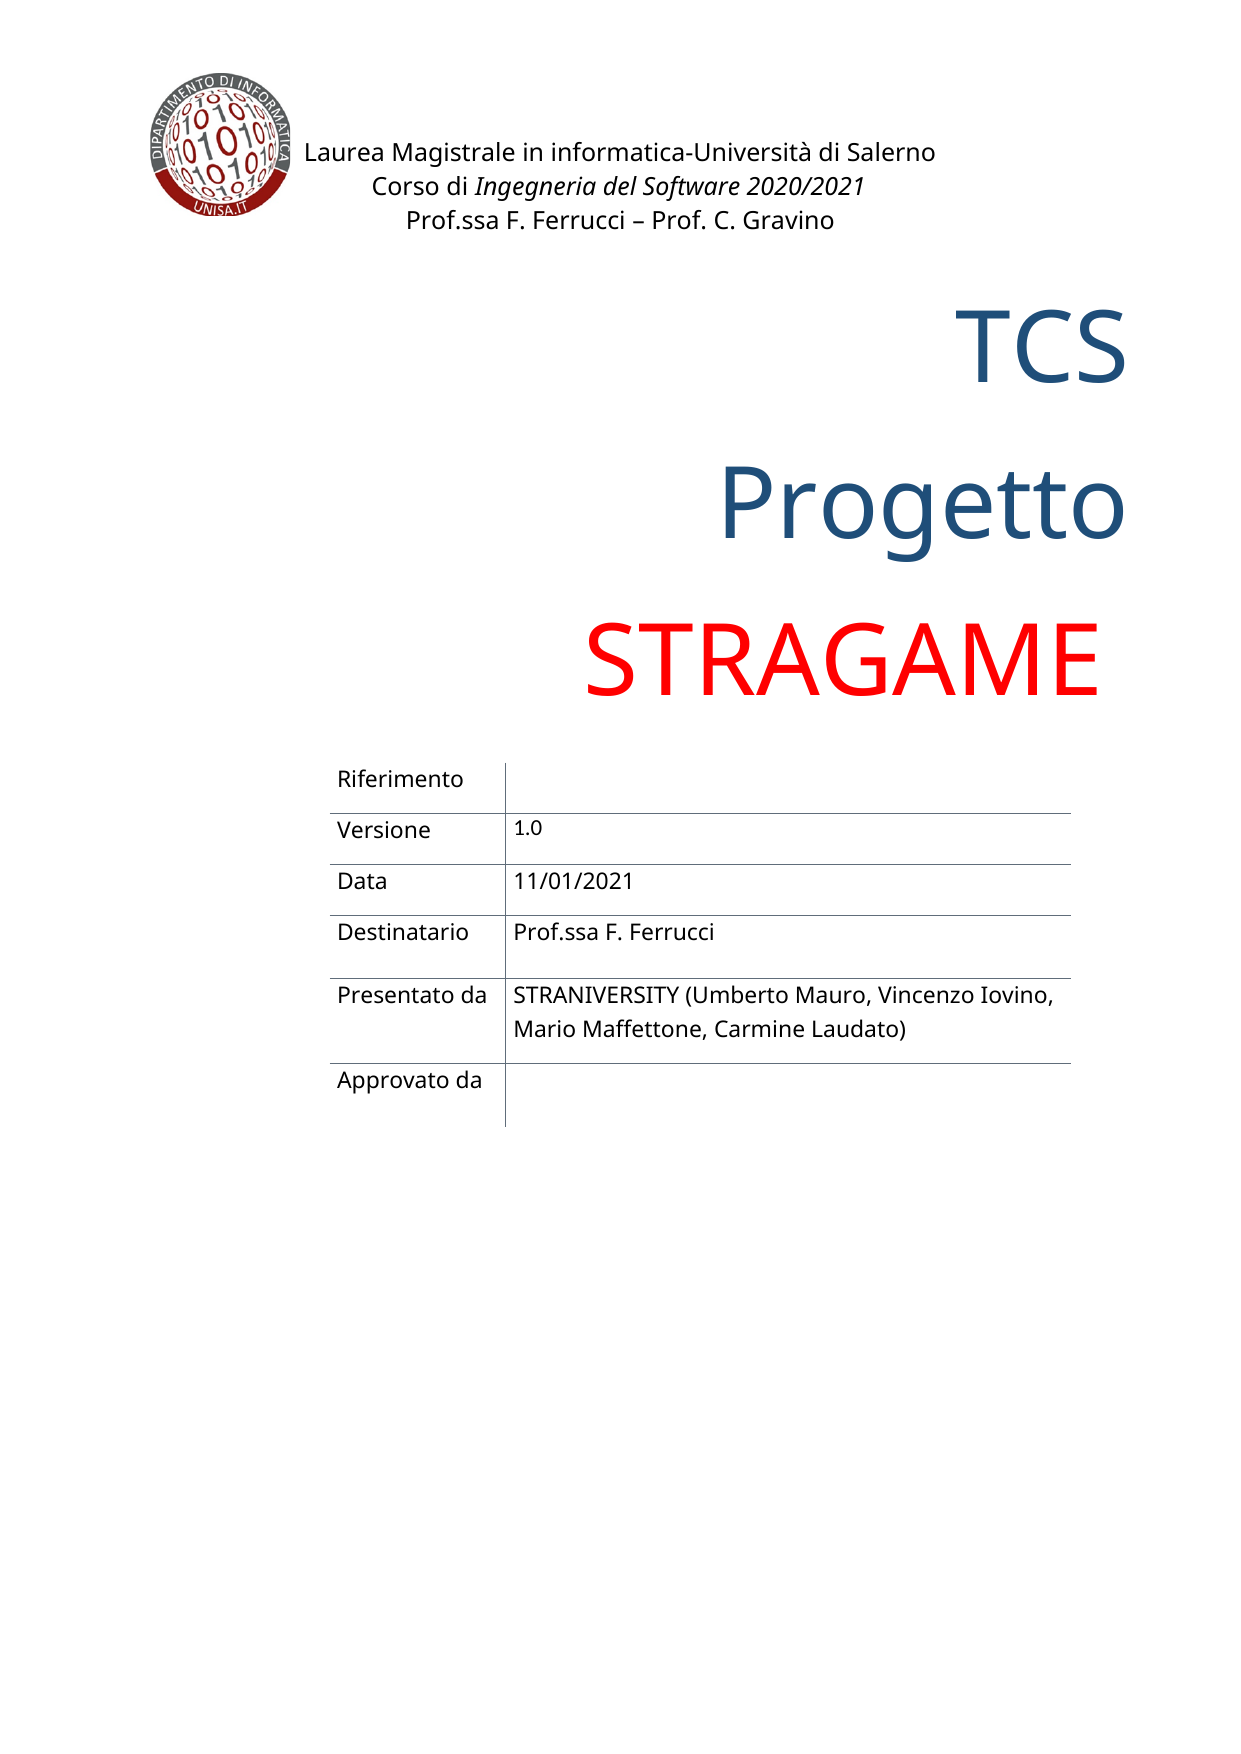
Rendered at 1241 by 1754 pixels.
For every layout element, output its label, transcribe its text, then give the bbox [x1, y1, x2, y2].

picture [149, 73, 290, 215]
table_header TCS Progetto STRAGAME [150, 265, 1139, 1165]
